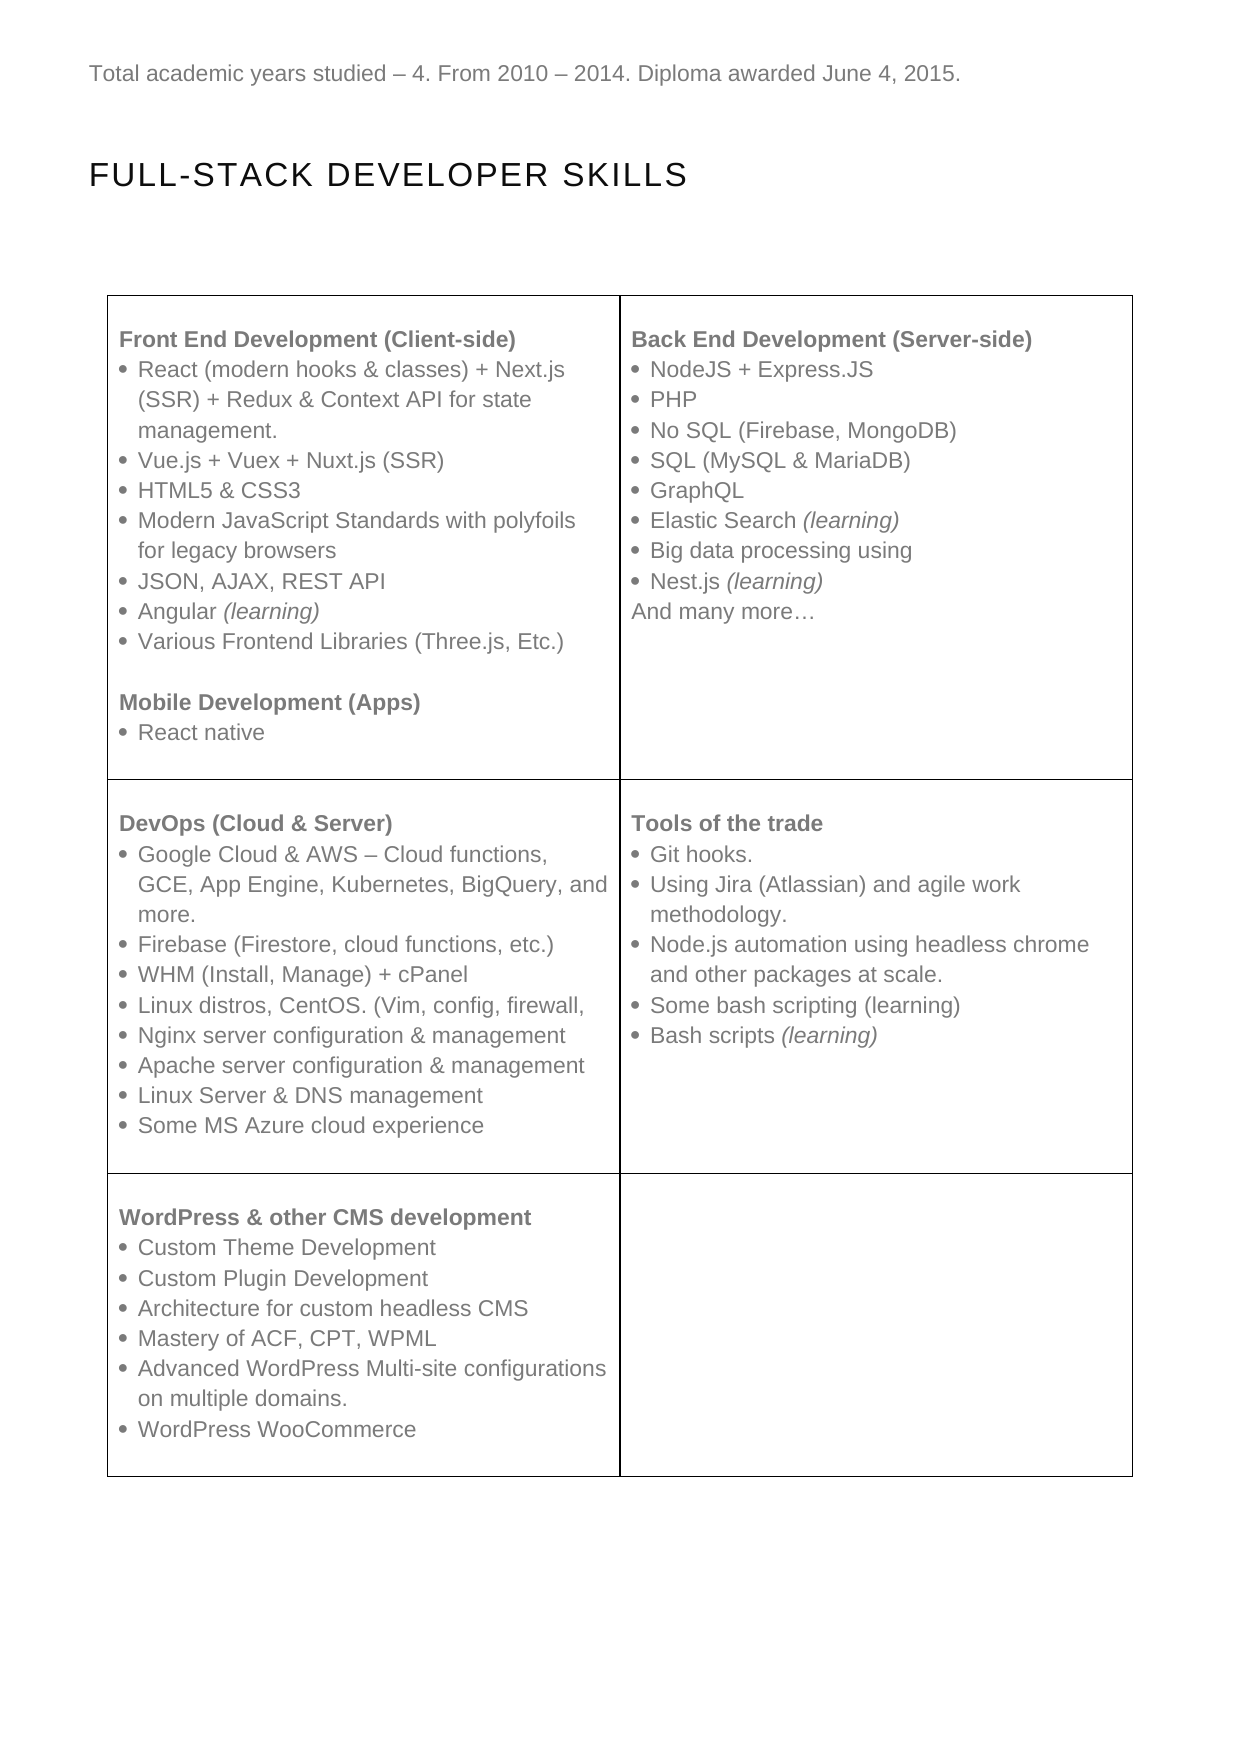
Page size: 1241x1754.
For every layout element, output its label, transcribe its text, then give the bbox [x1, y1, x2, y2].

text FULL-STACK DEVELOPER SKILLS [15, 155, 1226, 270]
table_header Back End Development (Server-side) NodeJS + Express.JS PHP No SQL (Firebase, MongoDB) SQL (MySQL & MariaDB) GraphQL Elastic Search (learning) Big data processing using Nest.js (learning) And many more… [621, 296, 1132, 779]
table_cell [621, 1174, 1132, 1476]
table_header Front End Development (Client-side) React (modern hooks & classes) + Next.js (SSR) + Redux & Context API for state management. Vue.js + Vuex + Nuxt.js (SSR) HTML5 & CSS3 Modern JavaScript Standards with polyfoils for legacy browsers JSON, AJAX, REST API Angular (learning) Various Frontend Libraries (Three.js, Etc.) Mobile Development (Apps) React native [108, 296, 619, 779]
text Total academic years studied – 4. From 2010 – 2014. Diploma awarded June 4, 2015. [88, 29, 1167, 86]
table_cell WordPress & other CMS development Custom Theme Development Custom Plugin Development Architecture for custom headless CMS Mastery of ACF, CPT, WPML Advanced WordPress Multi-site configurations on multiple domains. WordPress WooCommerce [108, 1174, 619, 1476]
table_cell DevOps (Cloud & Server) Google Cloud & AWS – Cloud functions, GCE, App Engine, Kubernetes, BigQuery, and more. Firebase (Firestore, cloud functions, etc.) WHM (Install, Manage) + cPanel Linux distros, CentOS. (Vim, config, firewall, Nginx server configuration & management Apache server configuration & management Linux Server & DNS management Some MS Azure cloud experience [108, 780, 619, 1173]
table_cell Tools of the trade Git hooks. Using Jira (Atlassian) and agile work methodology. Node.js automation using headless chrome and other packages at scale. Some bash scripting (learning) Bash scripts (learning) [621, 780, 1132, 1173]
